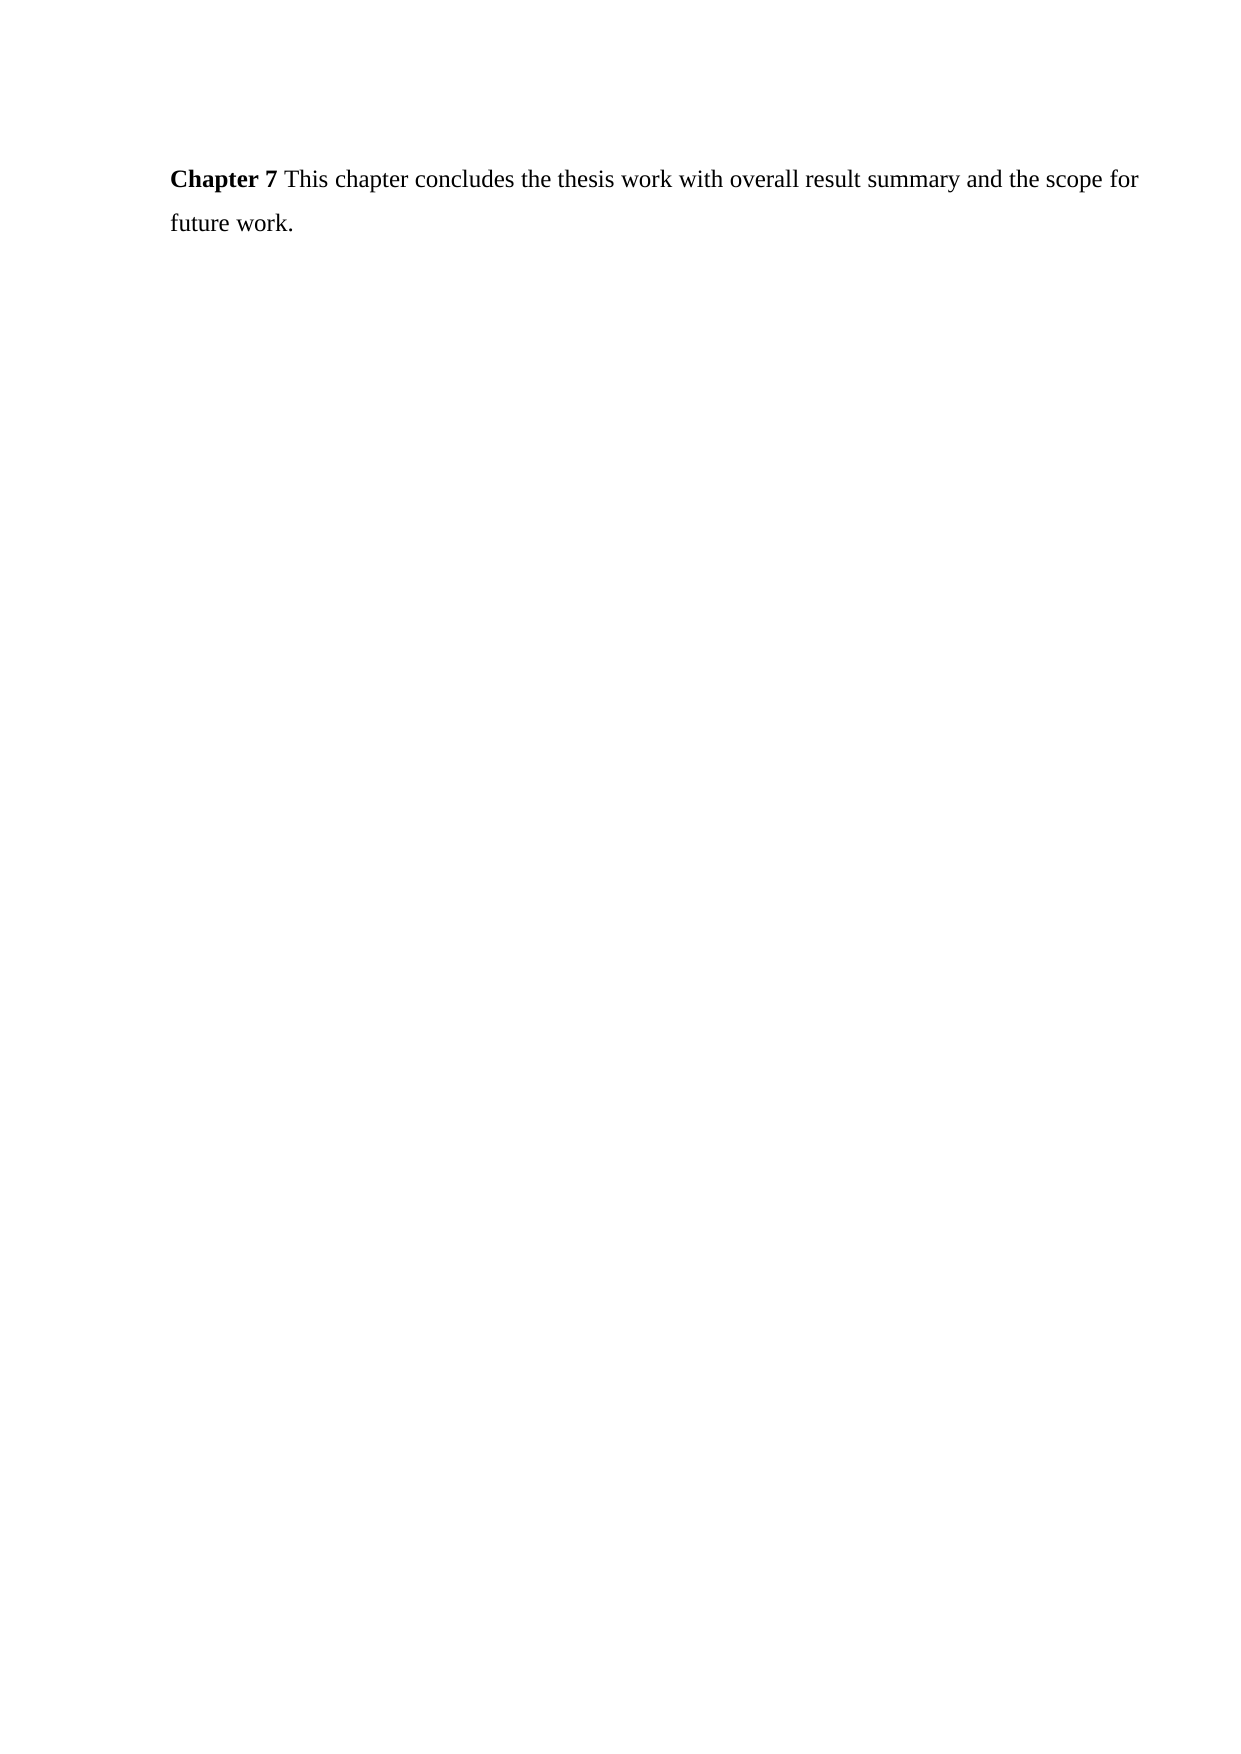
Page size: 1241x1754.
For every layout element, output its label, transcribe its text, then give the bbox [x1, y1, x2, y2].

text Chapter 7 This chapter concludes the thesis work with overall result summary and the scope for future work. [170, 164, 1140, 236]
